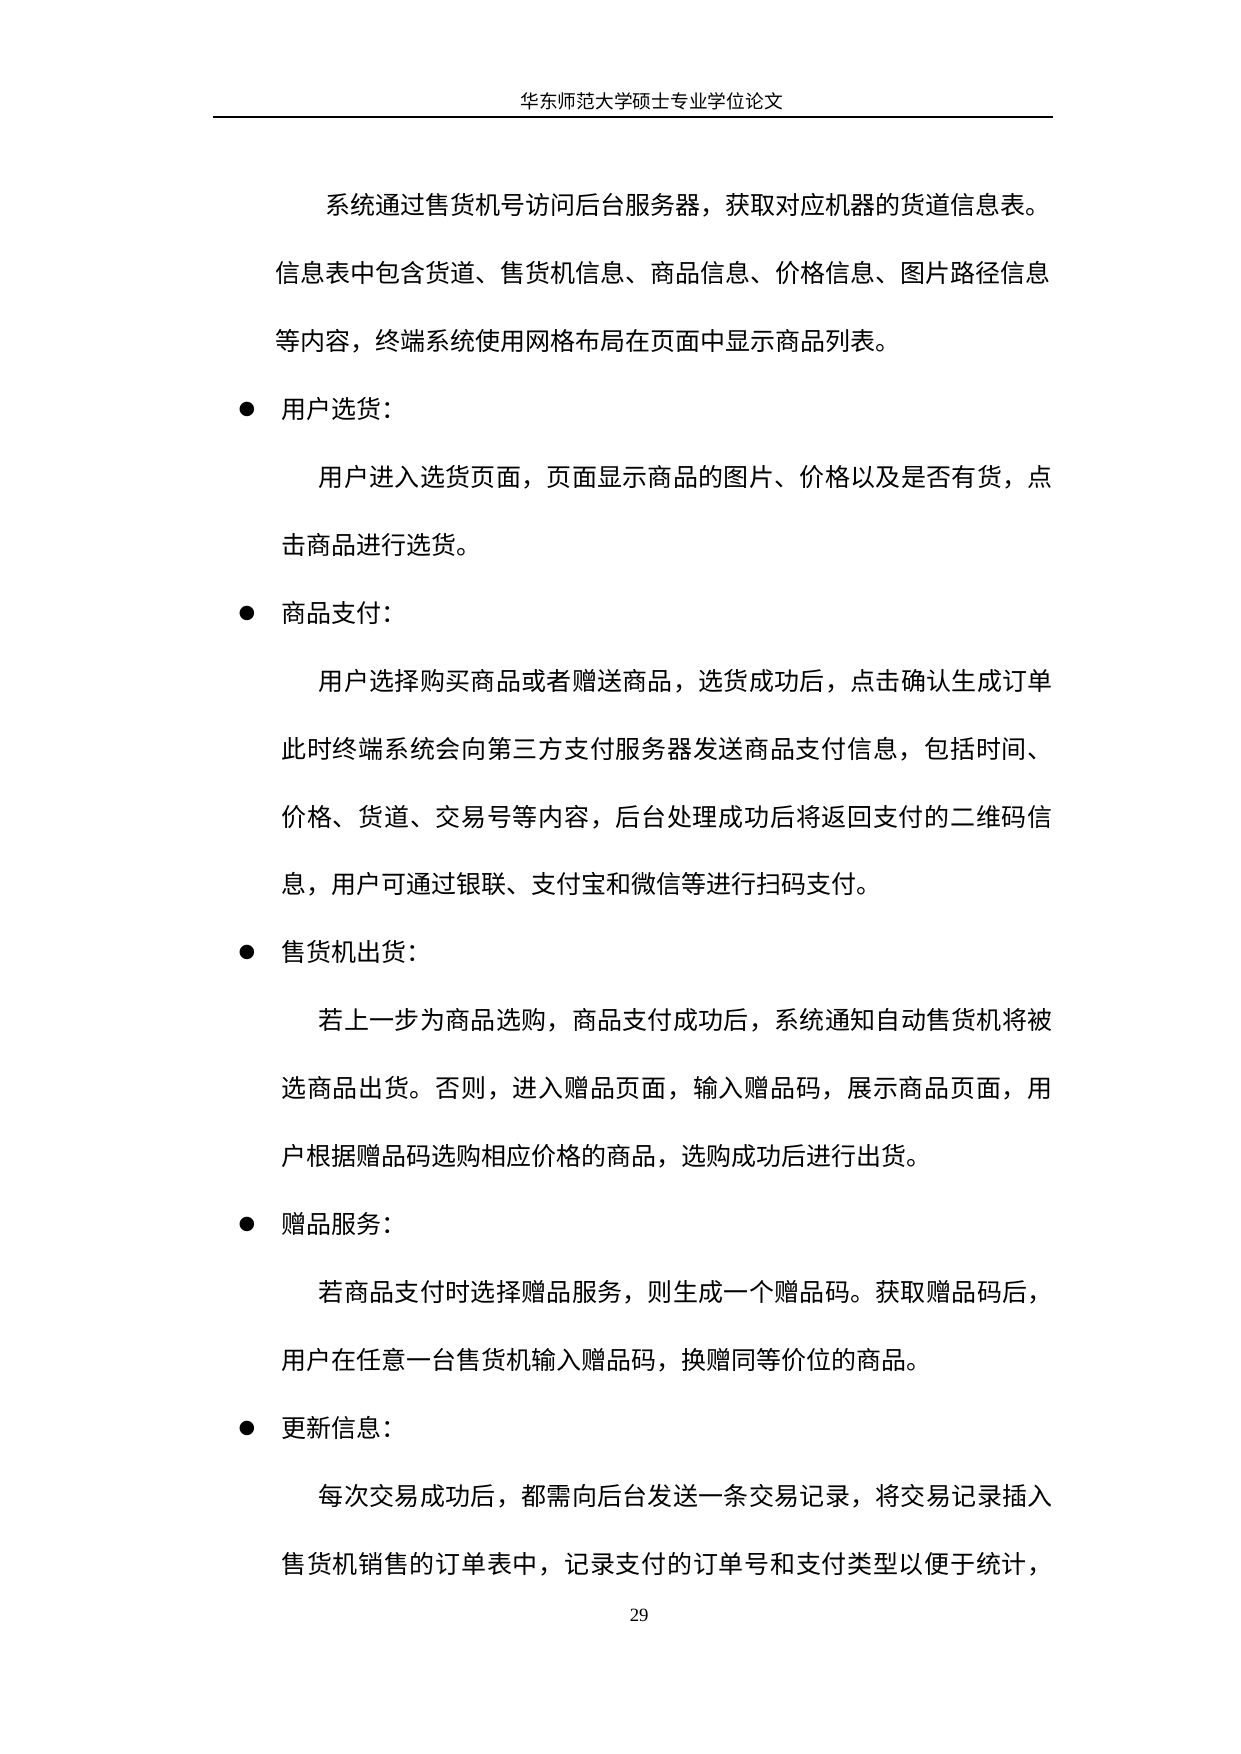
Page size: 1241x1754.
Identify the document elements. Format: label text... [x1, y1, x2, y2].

text 用户进入选货页面，页面显示商品的图片、价格以及是否有货，点击商品进行选货。 [281, 442, 1053, 577]
list 售货机出货： [237, 917, 1053, 985]
text 系统通过售货机号访问后台服务器，获取对应机器的货道信息表。信息表中包含货道、售货机信息、商品信息、价格信息、图片路径信息等内容，终端系统使用网格布局在页面中显示商品列表。 [275, 170, 1053, 374]
text 用户选择购买商品或者赠送商品，选货成功后，点击确认生成订单。此时终端系统会向第三方支付服务器发送商品支付信息，包括时间、价格、货道、交易号等内容，后台处理成功后将返回支付的二维码信息，用户可通过银联、支付宝和微信等进行扫码支付。 [281, 645, 1053, 917]
list 赠品服务： [237, 1189, 1053, 1257]
list 用户选货： [237, 374, 1053, 442]
list 商品支付： [237, 577, 1053, 645]
list 更新信息： [237, 1392, 1053, 1460]
text 若商品支付时选择赠品服务，则生成一个赠品码。获取赠品码后，用户在任意一台售货机输入赠品码，换赠同等价位的商品。 [281, 1257, 1053, 1392]
text 若上一步为商品选购，商品支付成功后，系统通知自动售货机将被选商品出货。否则，进入赠品页面，输入赠品码，展示商品页面，用户根据赠品码选购相应价格的商品，选购成功后进行出货。 [281, 985, 1053, 1189]
text 每次交易成功后，都需向后台发送一条交易记录，将交易记录插入售货机销售的订单表中，记录支付的订单号和支付类型以便于统计，同时对当前售货机的货道余量进行更新。 [281, 1460, 1053, 1596]
